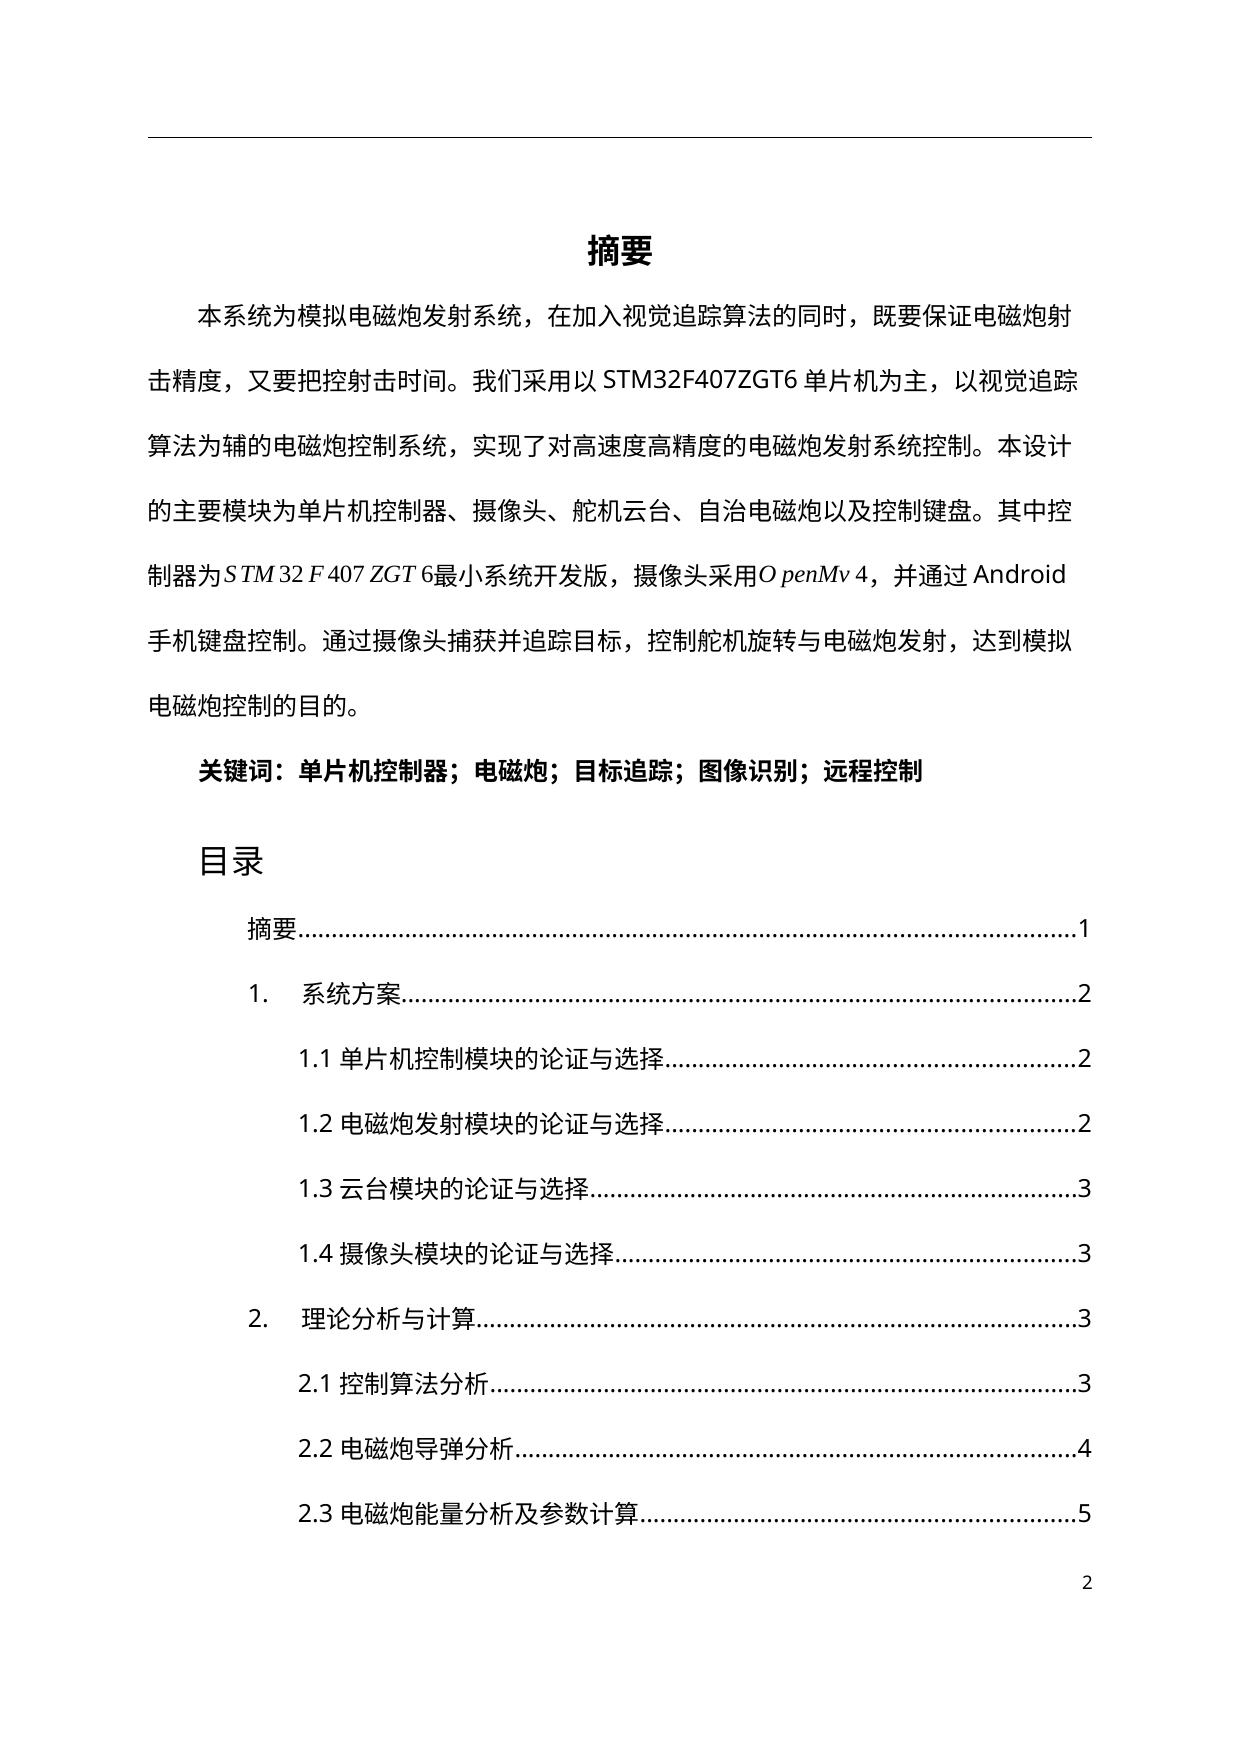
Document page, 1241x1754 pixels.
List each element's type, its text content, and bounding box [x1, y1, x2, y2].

text 关键词：单片机控制器；电磁炮；目标追踪；图像识别；远程控制 [148, 737, 1092, 802]
subtitle 摘要 [148, 217, 1092, 282]
text 本系统为模拟电磁炮发射系统，在加入视觉追踪算法的同时，既要保证电磁炮射击精度，又要把控射击时间。我们采用以STM32F407ZGT6单片机为主，以视觉追踪算法为辅的电磁炮控制系统，实现了对高速度高精度的电磁炮发射系统控制。本设计的主要模块为单片机控制器、摄像头、舵机云台、自治电磁炮以及控制键盘。其中控制器为最小系统开发版，摄像头采用，并通过Android手机键盘控制。通过摄像头捕获并追踪目标，控制舵机旋转与电磁炮发射，达到模拟电磁炮控制的目的。 [148, 282, 1092, 737]
